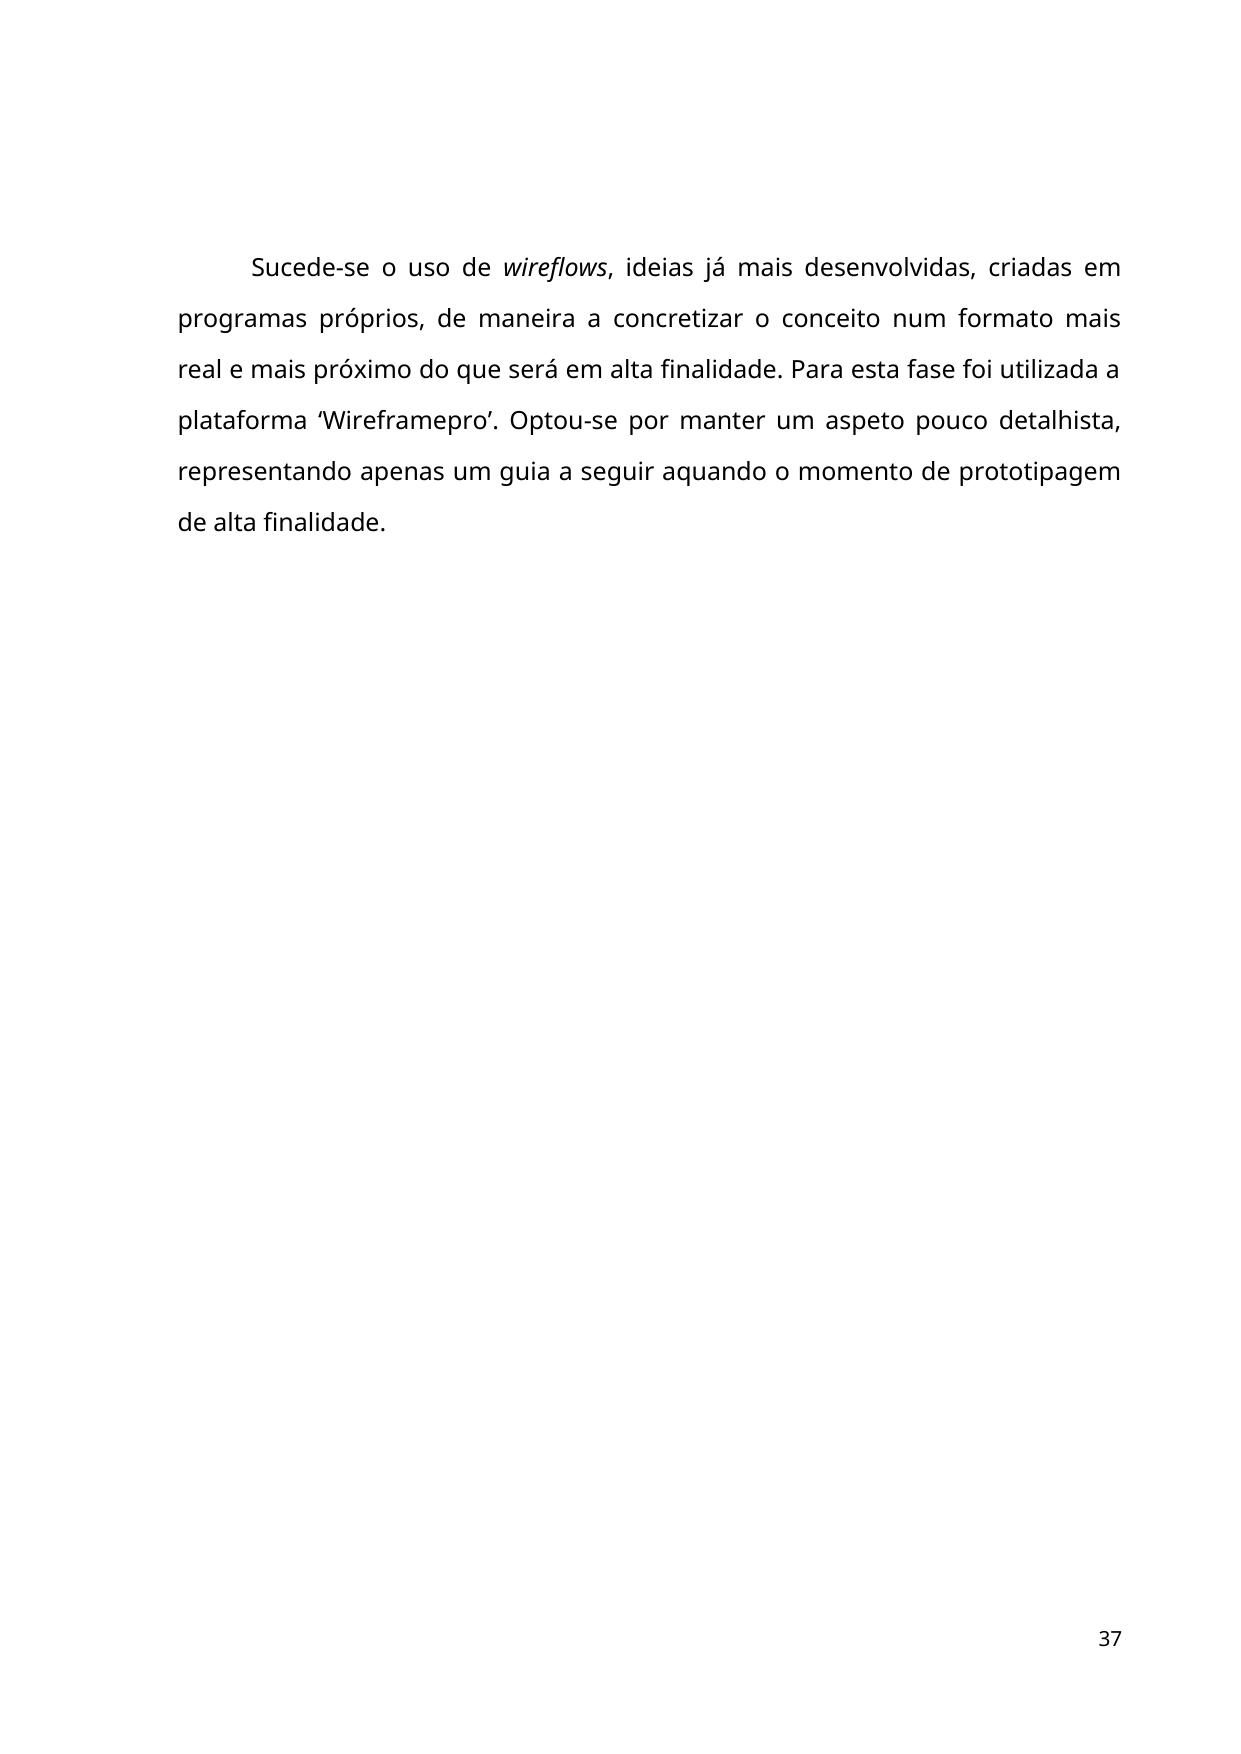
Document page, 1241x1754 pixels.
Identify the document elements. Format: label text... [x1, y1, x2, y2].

list Sucede-se o uso de wireflows, ideias já mais desenvolvidas, criadas em programas próprios, de maneira a concretizar o conceito num formato mais real e mais próximo do que será em alta finalidade. Para esta fase foi utilizada a plataforma ‘Wireframepro’. Optou-se por manter um aspeto pouco detalhista, representando apenas um guia a seguir aquando o momento de prototipagem de alta finalidade. [177, 250, 1122, 539]
